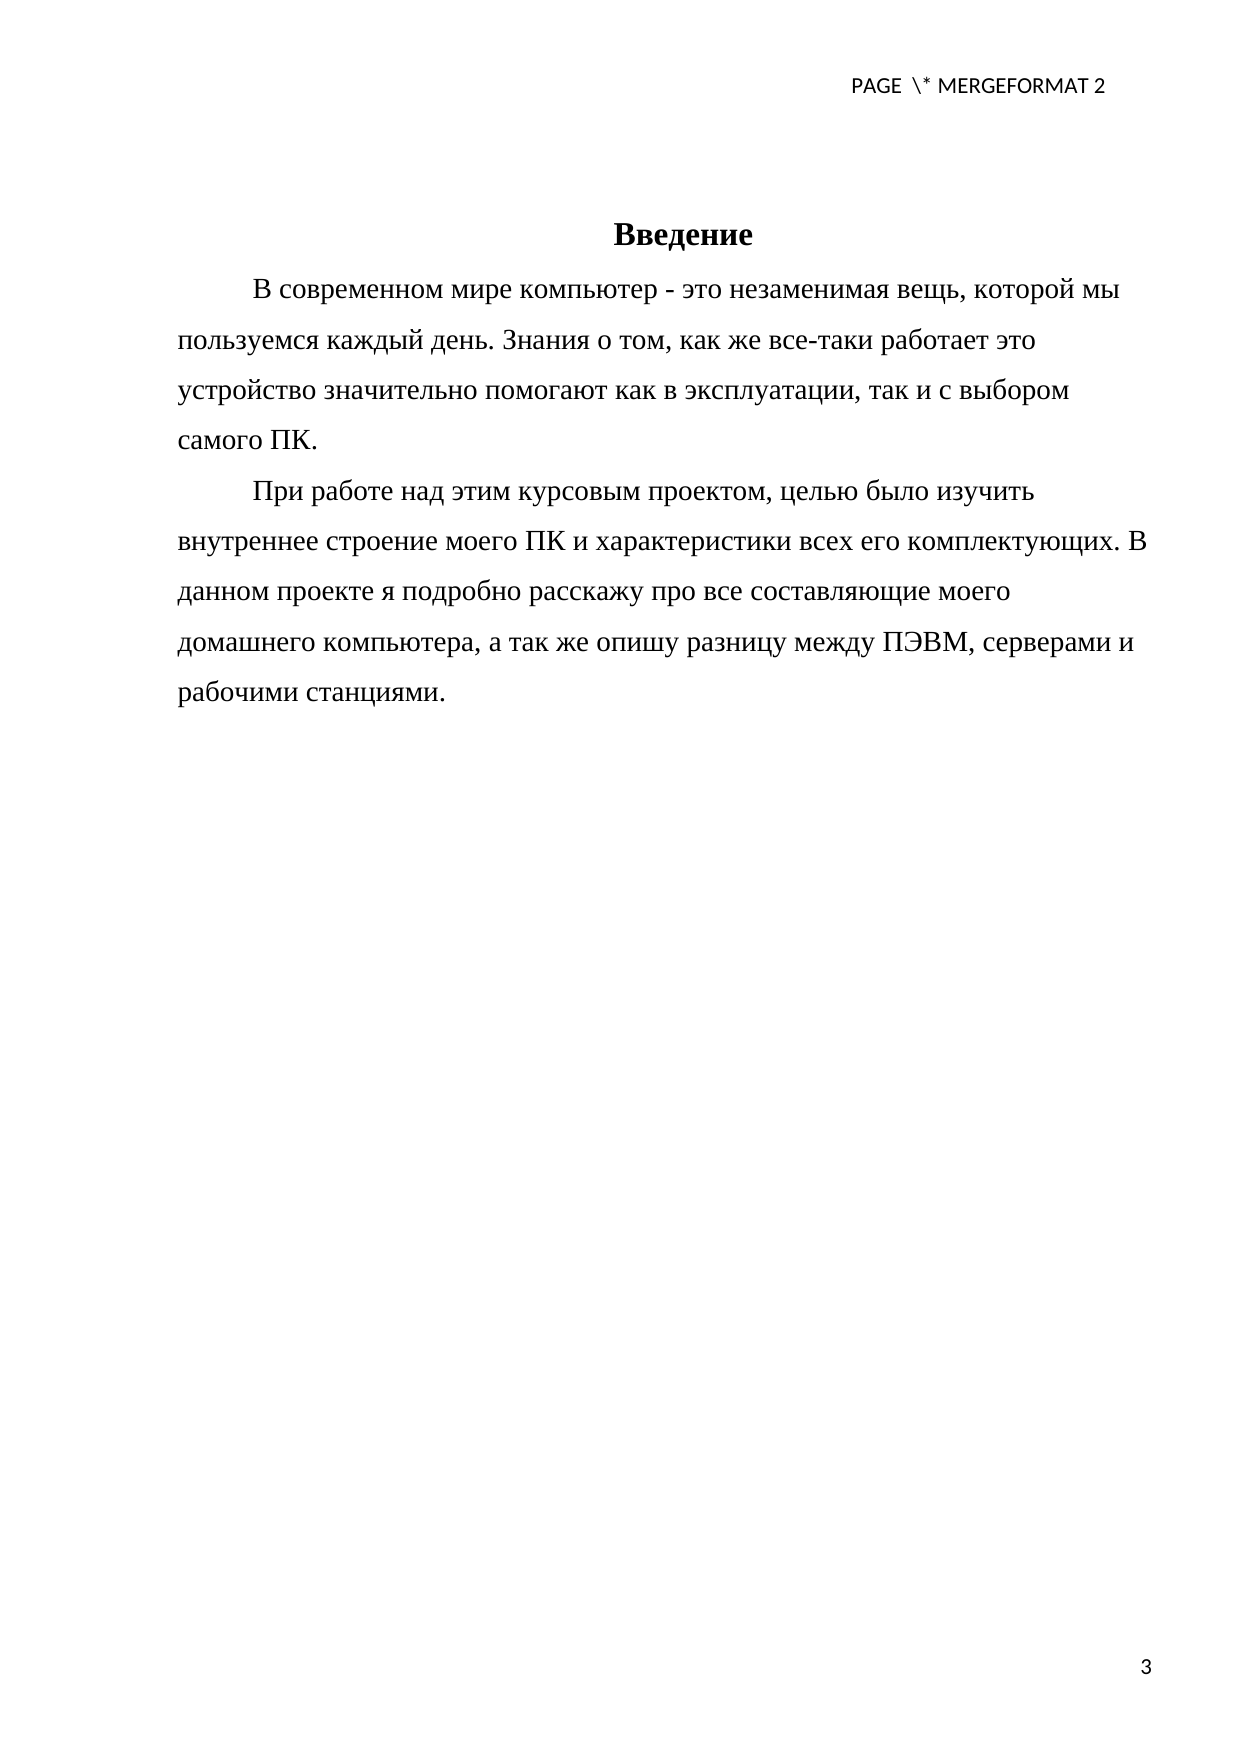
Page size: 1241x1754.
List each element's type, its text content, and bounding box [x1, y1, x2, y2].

text При работе над этим курсовым проектом, целью было изучить внутреннее строение моего ПК и характеристики всех его комплектующих. В данном проекте я подробно расскажу про все составляющие моего домашнего компьютера, а так же опишу разницу между ПЭВМ, серверами и рабочими станциями. [177, 473, 1152, 707]
text Введение [215, 214, 1152, 252]
text В современном мире компьютер - это незаменимая вещь, которой мы пользуемся каждый день. Знания о том, как же все-таки работает это устройство значительно помогают как в эксплуатации, так и с выбором самого ПК. [177, 271, 1152, 456]
